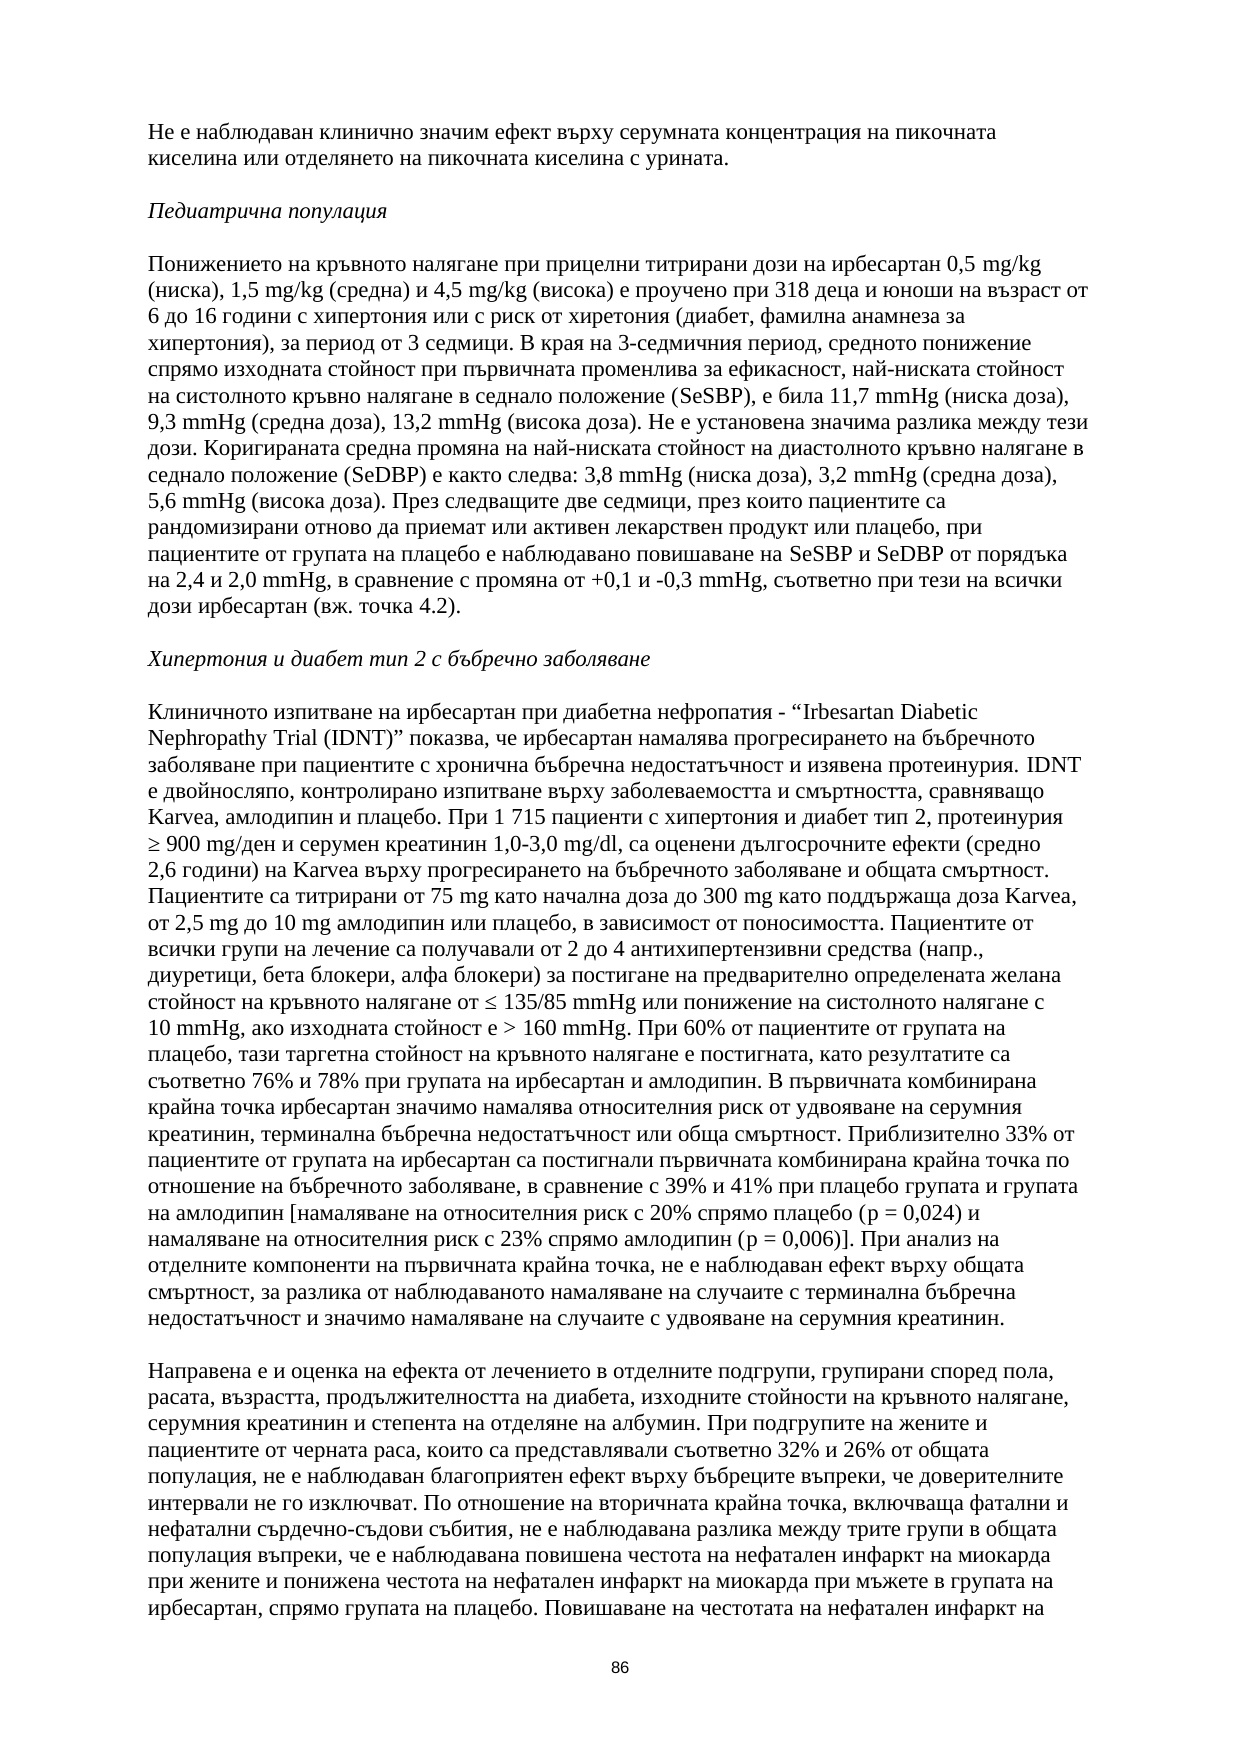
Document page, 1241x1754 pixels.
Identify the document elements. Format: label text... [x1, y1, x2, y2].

text Не е наблюдаван клинично значим ефект върху серумната концентрация на пикочната киселина или отделянето на пикочната киселина с урината. [148, 118, 1093, 171]
text Педиатрична популация [148, 197, 1093, 223]
text Клиничното изпитване на ирбесартан при диабетна нефропатия - “Irbesartan Diabetic Nephropathy Trial (IDNT)” показва, че ирбесартан намалява прогресирането на бъбречното заболяване при пациентите с хронична бъбречна недостатъчност и изявена протеинурия. IDNT е двойносляпо, контролирано изпитване върху заболеваемостта и смъртността, сравняващо Karvea, aмлодипин и плацебо. При 1 715 пациенти с хипертония и диабет тип 2, протеинурия ≥ 900 mg/ден и серумен креатинин 1,0-3,0 mg/dl, са оценени дългосрочните ефекти (средно 2,6 години) на Karvea върху прогресирането на бъбречното заболяване и общата смъртност. Пациентите са титрирани от 75 mg като начална доза до 300 mg като поддържаща доза Karvea, от 2,5 mg до 10 mg амлодипин или плацебо, в зависимост от поносимостта. Пациентите от всички групи на лечение са получавали от 2 до 4 антихипертензивни средства (напр., диуретици, бета блокери, алфа блокери) за постигане на предварително определената желана стойност на кръвното налягане от ≤ 135/85 mmHg или понижение на систолното налягане с 10 mmHg, ако изходната стойност е > 160 mmHg. При 60% от пациентите от групата на плацебо, тази таргетна стойност на кръвното налягане е постигната, като резултатите са съответно 76% и 78% при групата на ирбесартан и амлодипин. В първичната комбинирана крайна точка ирбесартан значимо намалява относителния риск от удвояване на серумния креатинин, терминална бъбречна недостатъчност или обща смъртност. Приблизително 33% от пациентите от групата на ирбесартан са постигнали първичната комбинирана крайна точка по отношение на бъбречното заболяване, в сравнение с 39% и 41% при плацебо групата и групата на амлодипин [намаляване на относителния риск с 20% спрямо плацебо (p = 0,024) и намаляване на относителния риск с 23% спрямо амлодипин (p = 0,006)]. При анализ на отделните компоненти на първичната крайна точка, не е наблюдаван ефект върху общата смъртност, за разлика от наблюдаваното намаляване на случаите с терминална бъбречна недостатъчност и значимо намаляване на случаите с удвояване на серумния креатинин. [148, 698, 1093, 1330]
text Понижението на кръвното налягане при прицелни титрирани дози на ирбесартан 0,5 mg/kg (ниска), 1,5 mg/kg (средна) и 4,5 mg/kg (висока) е проучено при 318 деца и юноши на възраст от 6 до 16 години с хипертония или с риск от хиретония (диабет, фамилна анамнеза за хипертония), за период от 3 седмици. В края на 3-седмичния период, средното понижение спрямо изходната стойност при първичната променлива за ефикасност, най-ниската стойност на систолното кръвно налягане в седнало положение (SeSBP), е била 11,7 mmHg (ниска доза), 9,3 mmHg (средна доза), 13,2 mmHg (висока доза). Не е установена значима разлика между тези дози. Коригираната средна промяна на най-ниската стойност на диастолното кръвно налягане в седнало положение (SeDBP) е както следва: 3,8 mmHg (ниска доза), 3,2 mmHg (средна доза), 5,6 mmHg (висока доза). През следващите две седмици, през които пациентите са рандомизирани отново да приемат или активен лекарствен продукт или плацебо, при пациентите от групата на плацебо е наблюдавано повишаване на SeSBP и SeDBP от порядъка на 2,4 и 2,0 mmHg, в сравнение с промяна от +0,1 и -0,3 mmHg, съответно при тези на всички дози ирбесартан (вж. точка 4.2). [148, 250, 1093, 619]
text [148, 1357, 1093, 1620]
text Хипертония и диабет тип 2 с бъбречно заболяване [148, 645, 1093, 672]
